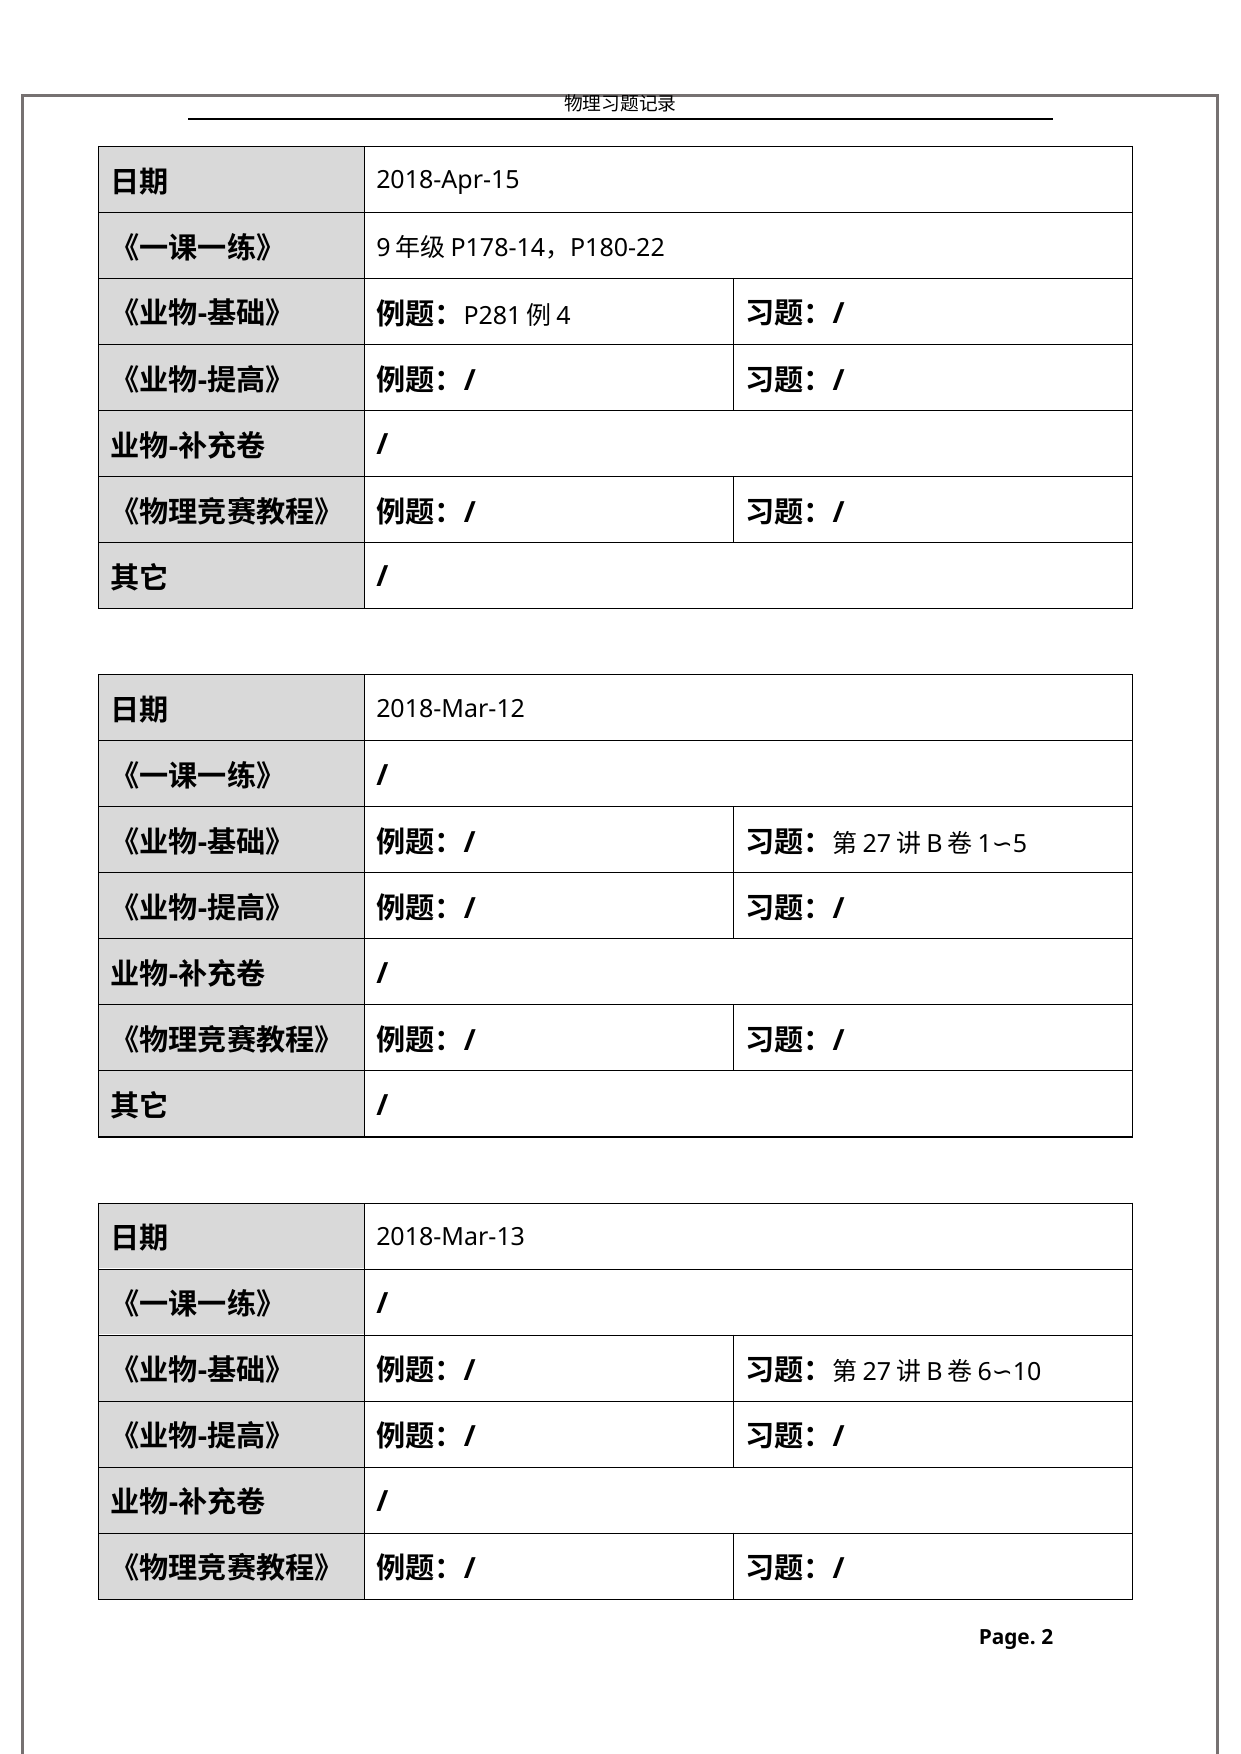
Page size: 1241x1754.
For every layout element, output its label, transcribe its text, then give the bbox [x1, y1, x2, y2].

table_cell 《业物-提高》 [99, 1402, 364, 1467]
table_cell / [365, 411, 1132, 476]
table_header 日期 [99, 1204, 364, 1268]
table_cell 习题：/ [734, 1402, 1132, 1467]
table_cell 习题：/ [734, 1005, 1132, 1070]
table_cell / [365, 741, 1132, 806]
table_cell 《物理竞赛教程》 [99, 1534, 364, 1599]
table_cell 9年级P178-14，P180-22 [365, 213, 1132, 278]
table_cell 其它 [99, 543, 364, 608]
table_cell 《一课一练》 [99, 213, 364, 278]
table_cell 习题：/ [734, 1534, 1132, 1599]
table_header 日期 [99, 675, 364, 740]
table_cell 业物-补充卷 [99, 1468, 364, 1533]
table_cell / [365, 1468, 1132, 1533]
table_header 日期 [99, 147, 364, 212]
table_cell 《一课一练》 [99, 1270, 364, 1334]
table_cell 习题：第27讲B卷1∽5 [734, 807, 1132, 872]
table_cell 习题：/ [734, 873, 1132, 938]
table_cell 例题：/ [365, 1534, 733, 1599]
table_cell 习题：/ [734, 279, 1132, 344]
table_cell 例题：/ [365, 807, 733, 872]
table_cell 习题：/ [734, 477, 1132, 542]
table_cell 《一课一练》 [99, 741, 364, 806]
table_cell 习题：/ [734, 345, 1132, 410]
table_cell 例题：P281例4 [365, 279, 733, 344]
table_cell 《物理竞赛教程》 [99, 1005, 364, 1070]
table_cell / [365, 1071, 1132, 1136]
table_cell 例题：/ [365, 1005, 733, 1070]
table_cell 业物-补充卷 [99, 939, 364, 1004]
table_cell 例题：/ [365, 1402, 733, 1467]
table_header 2018-Mar-12 [365, 675, 1132, 740]
table_cell / [365, 939, 1132, 1004]
table_cell 《物理竞赛教程》 [99, 477, 364, 542]
table_cell 《业物-基础》 [99, 279, 364, 344]
table_cell 业物-补充卷 [99, 411, 364, 476]
table_header 2018-Mar-13 [365, 1204, 1132, 1268]
table_cell 习题：第27讲B卷6∽10 [734, 1336, 1132, 1401]
table_header 2018-Apr-15 [365, 147, 1132, 212]
table_cell / [365, 543, 1132, 608]
table_cell 例题：/ [365, 477, 733, 542]
table_cell 《业物-提高》 [99, 873, 364, 938]
table_cell 例题：/ [365, 1336, 733, 1401]
table_cell 例题：/ [365, 873, 733, 938]
table_cell 《业物-基础》 [99, 1336, 364, 1401]
table_cell 例题：/ [365, 345, 733, 410]
table_cell 《业物-提高》 [99, 345, 364, 410]
table_cell / [365, 1270, 1132, 1334]
table_cell 《业物-基础》 [99, 807, 364, 872]
table_cell 其它 [99, 1071, 364, 1136]
